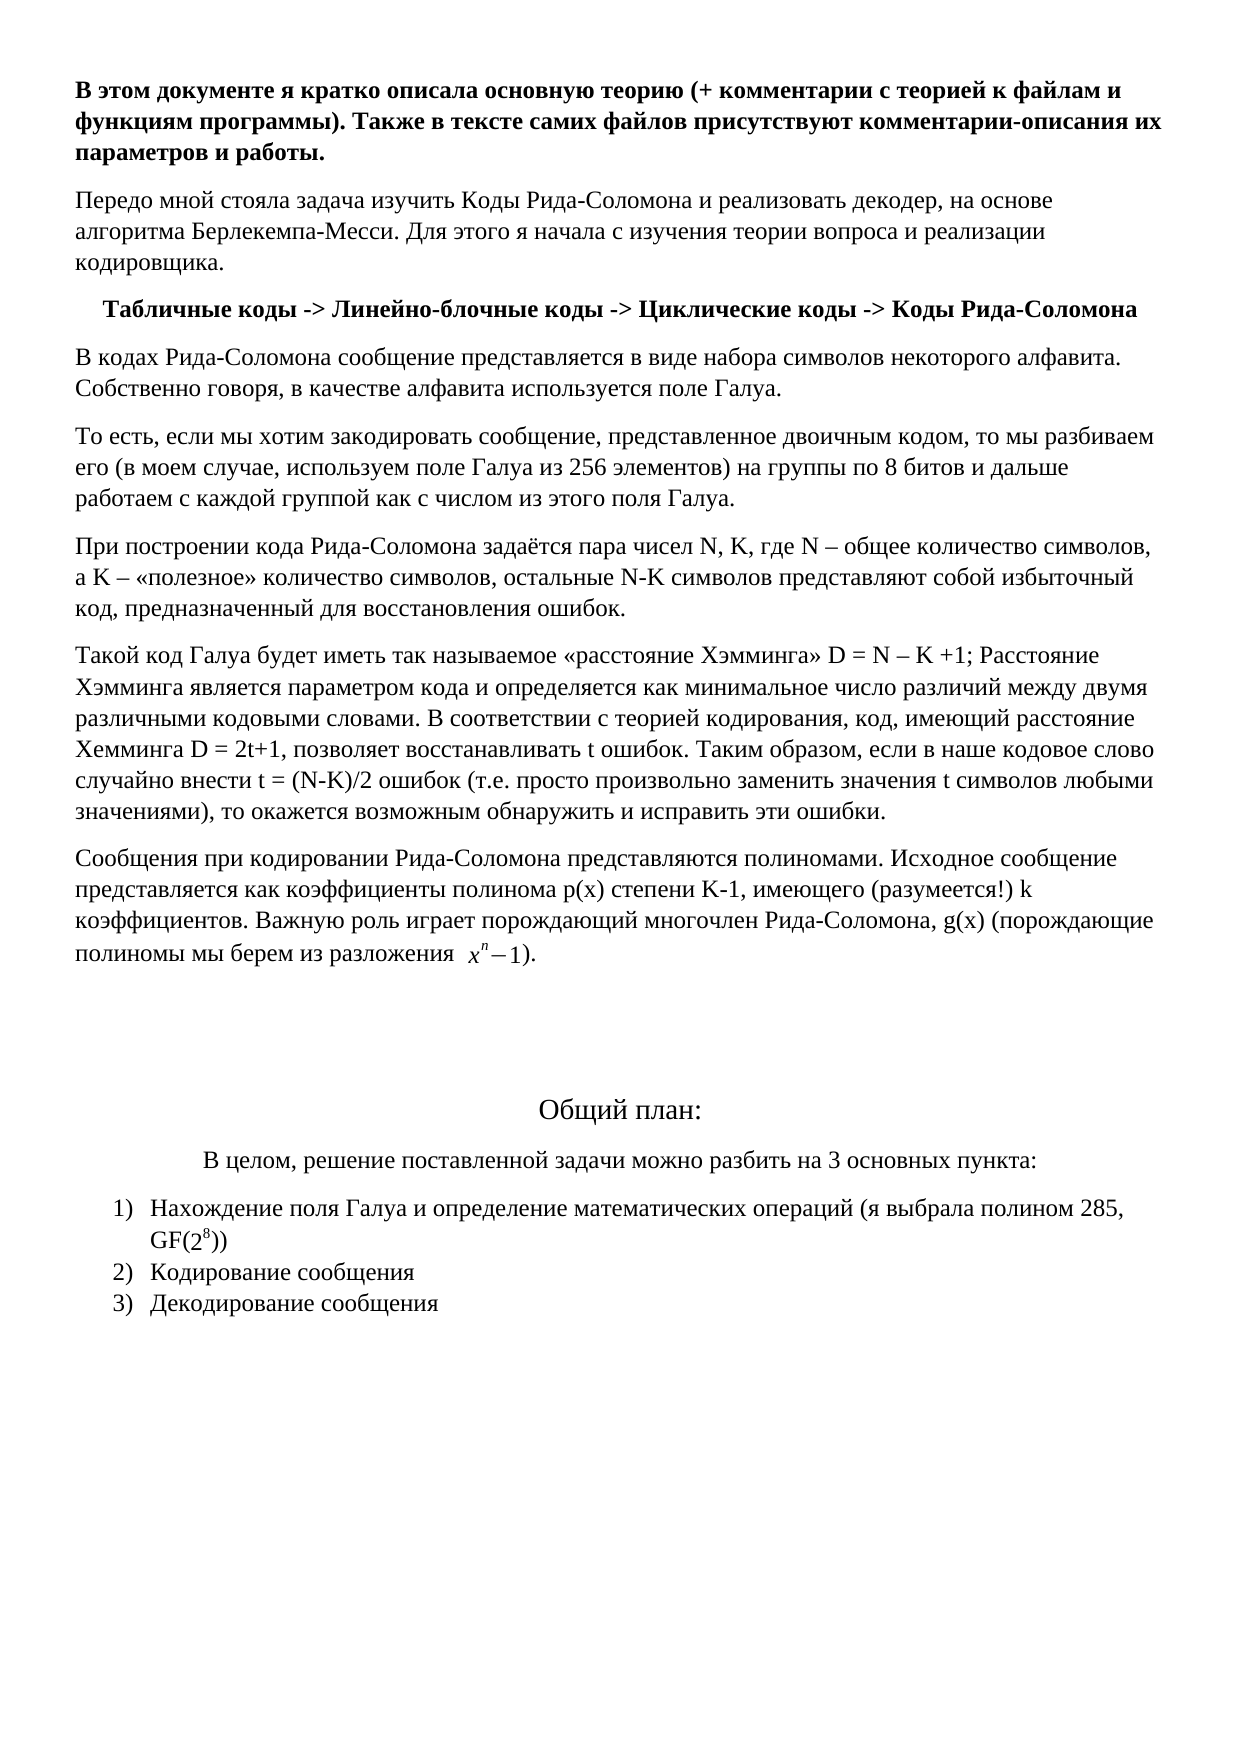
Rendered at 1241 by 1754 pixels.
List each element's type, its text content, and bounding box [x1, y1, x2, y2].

text Табличные коды -> Линейно-блочные коды -> Циклические коды -> Коды Рида-Соломона [75, 294, 1165, 323]
text При построении кода Рида-Соломона задаётся пара чисел N, K, где N – общее количество символов, а K – «полезное» количество символов, остальные N-K символов представляют собой избыточный код, предназначенный для восстановления ошибок. [75, 531, 1165, 622]
text Общий план: [75, 1092, 1165, 1126]
text В этом документе я кратко описала основную теорию (+ комментарии с теорией к файлам и функциям программы). Также в тексте самих файлов присутствуют комментарии-описания их параметров и работы. [75, 75, 1165, 166]
list Декодирование сообщения [112, 1288, 1165, 1317]
text Передо мной стояла задача изучить Коды Рида-Соломона и реализовать декодер, на основе алгоритма Берлекемпа-Месси. Для этого я начала с изучения теории вопроса и реализации кодировщика. [75, 185, 1165, 276]
text То есть, если мы хотим закодировать сообщение, представленное двоичным кодом, то мы разбиваем его (в моем случае, используем поле Галуа из 256 элементов) на группы по 8 битов и дальше работаем с каждой группой как с числом из этого поля Галуа. [75, 421, 1165, 512]
list Кодирование сообщения [112, 1257, 1165, 1286]
text Сообщения при кодировании Рида-Соломона представляются полиномами. Исходное сообщение представляется как коэффициенты полинома p(x) степени K-1, имеющего (разумеется!) k коэффициентов. Важную роль играет порождающий многочлен Рида-Соломона, g(x) (порождающие полиномы мы берем из разложения ). [75, 843, 1165, 968]
text В целом, решение поставленной задачи можно разбить на 3 основных пункта: [75, 1145, 1165, 1174]
list Нахождение поля Галуа и определение математических операций (я выбрала полином 285, GF()) [112, 1193, 1165, 1255]
text В кодах Рида-Соломона сообщение представляется в виде набора символов некоторого алфавита. Собственно говоря, в качестве алфавита используется поле Галуа. [75, 342, 1165, 402]
text Такой код Галуа будет иметь так называемое «расстояние Хэмминга» D = N – K +1; Расстояние Хэмминга является параметром кода и определяется как минимальное число различий между двумя различными кодовыми словами. В соответствии с теорией кодирования, код, имеющий расстояние Хемминга D = 2t+1, позволяет восстанавливать t ошибок. Таким образом, если в наше кодовое слово случайно внести t = (N-K)/2 ошибок (т.е. просто произвольно заменить значения t символов любыми значениями), то окажется возможным обнаружить и исправить эти ошибки. [75, 641, 1165, 824]
